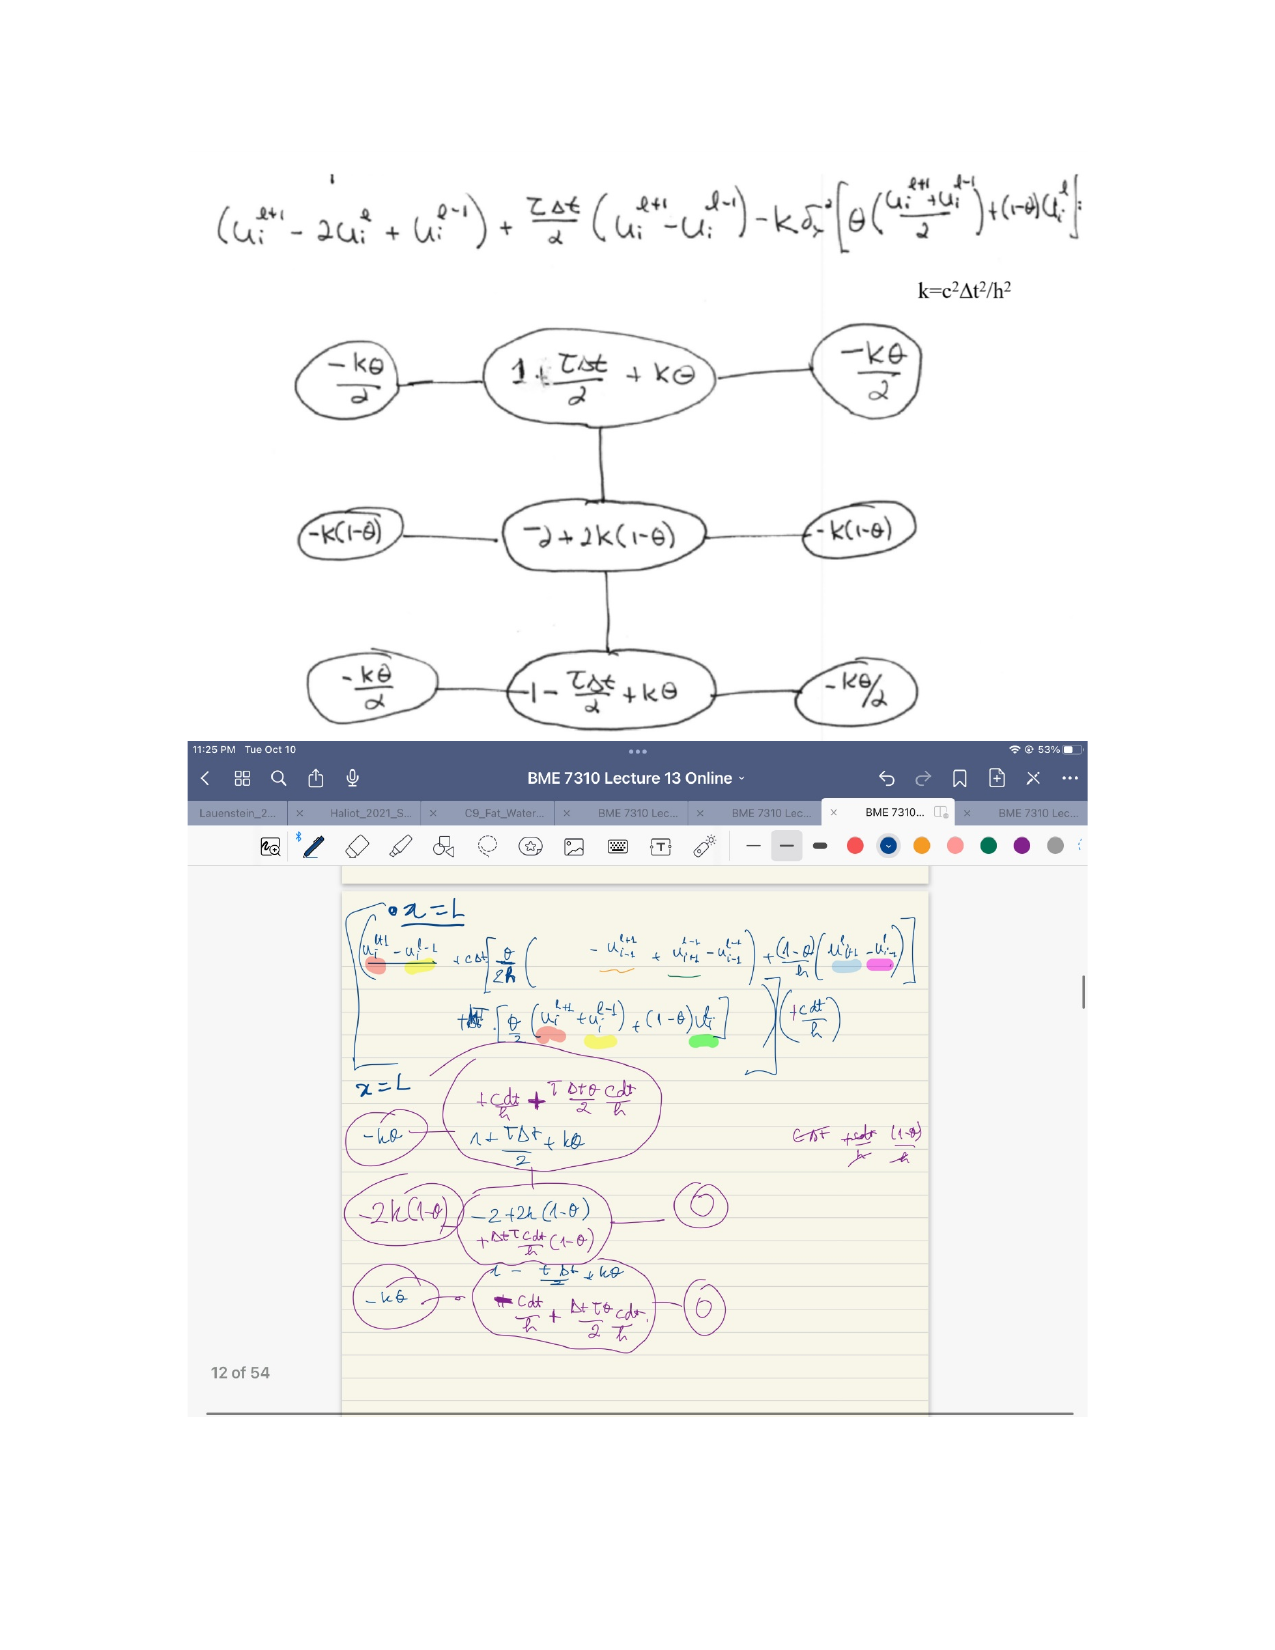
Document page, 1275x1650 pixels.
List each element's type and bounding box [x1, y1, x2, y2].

picture [187, 150, 1088, 1417]
